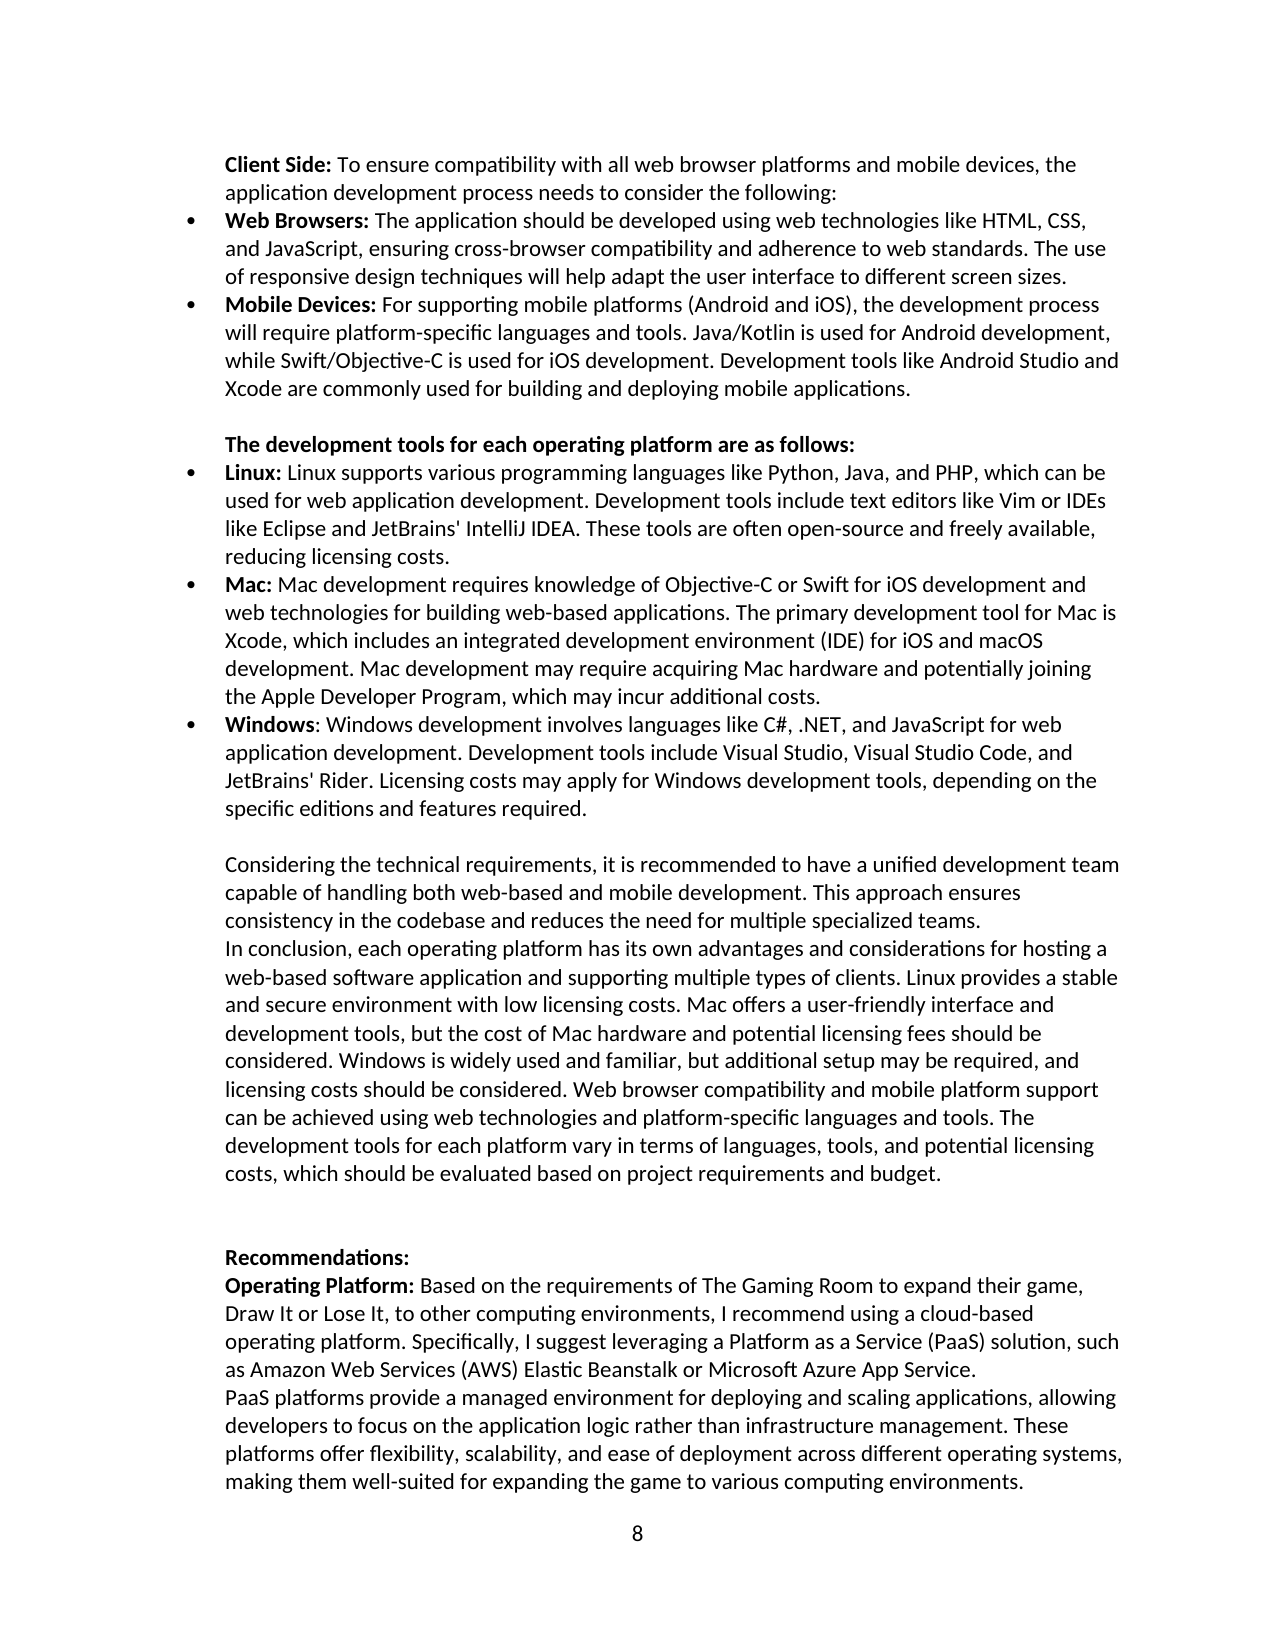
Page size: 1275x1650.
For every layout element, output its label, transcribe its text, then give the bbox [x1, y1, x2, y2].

list Recommendations: [225, 1243, 1125, 1271]
list PaaS platforms provide a managed environment for deploying and scaling applications, allowing developers to focus on the application logic rather than infrastructure management. These platforms offer flexibility, scalability, and ease of deployment across different operating systems, making them well-suited for expanding the game to various computing environments. [225, 1383, 1125, 1495]
list Operating Platform: Based on the requirements of The Gaming Room to expand their game, Draw It or Lose It, to other computing environments, I recommend using a cloud-based operating platform. Specifically, I suggest leveraging a Platform as a Service (PaaS) solution, such as Amazon Web Services (AWS) Elastic Beanstalk or Microsoft Azure App Service. [225, 1271, 1125, 1383]
list Linux: Linux supports various programming languages like Python, Java, and PHP, which can be used for web application development. Development tools include text editors like Vim or IDEs like Eclipse and JetBrains' IntelliJ IDEA. These tools are often open-source and freely available, reducing licensing costs. [187, 458, 1125, 570]
list Web Browsers: The application should be developed using web technologies like HTML, CSS, and JavaScript, ensuring cross-browser compatibility and adherence to web standards. The use of responsive design techniques will help adapt the user interface to different screen sizes. [187, 206, 1125, 290]
list In conclusion, each operating platform has its own advantages and considerations for hosting a web-based software application and supporting multiple types of clients. Linux provides a stable and secure environment with low licensing costs. Mac offers a user-friendly interface and development tools, but the cost of Mac hardware and potential licensing fees should be considered. Windows is widely used and familiar, but additional setup may be required, and licensing costs should be considered. Web browser compatibility and mobile platform support can be achieved using web technologies and platform-specific languages and tools. The development tools for each platform vary in terms of languages, tools, and potential licensing costs, which should be evaluated based on project requirements and budget. [225, 934, 1125, 1187]
list Mac: Mac development requires knowledge of Objective-C or Swift for iOS development and web technologies for building web-based applications. The primary development tool for Mac is Xcode, which includes an integrated development environment (IDE) for iOS and macOS development. Mac development may require acquiring Mac hardware and potentially joining the Apple Developer Program, which may incur additional costs. [187, 570, 1125, 710]
list Windows: Windows development involves languages like C#, .NET, and JavaScript for web application development. Development tools include Visual Studio, Visual Studio Code, and JetBrains' Rider. Licensing costs may apply for Windows development tools, depending on the specific editions and features required. [187, 710, 1125, 822]
list The development tools for each operating platform are as follows: [225, 430, 1125, 458]
list Client Side: To ensure compatibility with all web browser platforms and mobile devices, the application development process needs to consider the following: [225, 150, 1125, 206]
list Mobile Devices: For supporting mobile platforms (Android and iOS), the development process will require platform-specific languages and tools. Java/Kotlin is used for Android development, while Swift/Objective-C is used for iOS development. Development tools like Android Studio and Xcode are commonly used for building and deploying mobile applications. [187, 290, 1125, 402]
list Considering the technical requirements, it is recommended to have a unified development team capable of handling both web-based and mobile development. This approach ensures consistency in the codebase and reduces the need for multiple specialized teams. [225, 851, 1125, 934]
